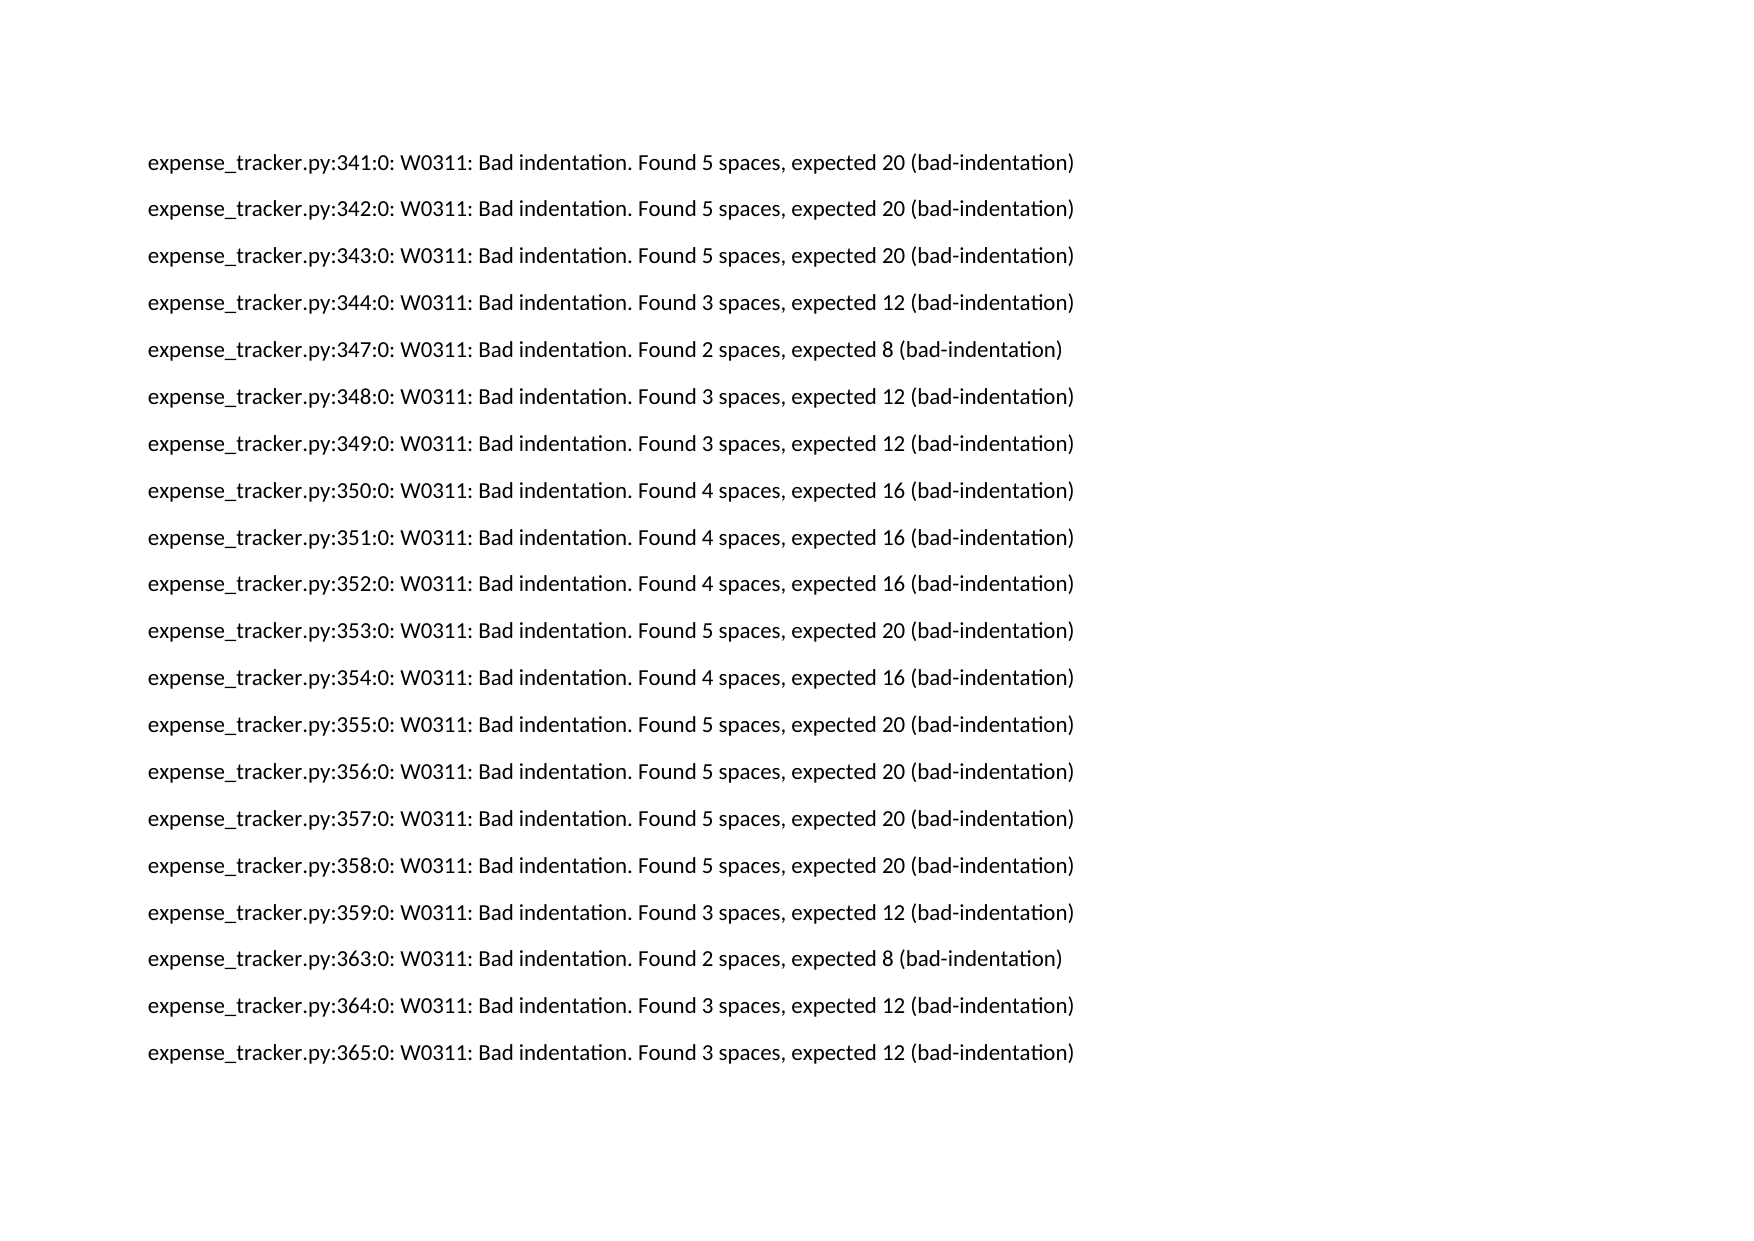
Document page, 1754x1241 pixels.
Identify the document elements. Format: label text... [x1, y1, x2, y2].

text expense_tracker.py:354:0: W0311: Bad indentation. Found 4 spaces, expected 16 (bad-indentation) [148, 663, 1636, 691]
text expense_tracker.py:349:0: W0311: Bad indentation. Found 3 spaces, expected 12 (bad-indentation) [148, 429, 1636, 457]
text expense_tracker.py:350:0: W0311: Bad indentation. Found 4 spaces, expected 16 (bad-indentation) [148, 476, 1636, 504]
text expense_tracker.py:347:0: W0311: Bad indentation. Found 2 spaces, expected 8 (bad-indentation) [148, 335, 1636, 363]
text expense_tracker.py:351:0: W0311: Bad indentation. Found 4 spaces, expected 16 (bad-indentation) [148, 523, 1636, 551]
text expense_tracker.py:358:0: W0311: Bad indentation. Found 5 spaces, expected 20 (bad-indentation) [148, 851, 1636, 879]
text expense_tracker.py:341:0: W0311: Bad indentation. Found 5 spaces, expected 20 (bad-indentation) [148, 148, 1636, 176]
text expense_tracker.py:364:0: W0311: Bad indentation. Found 3 spaces, expected 12 (bad-indentation) [148, 991, 1636, 1019]
text expense_tracker.py:344:0: W0311: Bad indentation. Found 3 spaces, expected 12 (bad-indentation) [148, 288, 1636, 316]
text expense_tracker.py:352:0: W0311: Bad indentation. Found 4 spaces, expected 16 (bad-indentation) [148, 569, 1636, 597]
text expense_tracker.py:357:0: W0311: Bad indentation. Found 5 spaces, expected 20 (bad-indentation) [148, 804, 1636, 832]
text expense_tracker.py:359:0: W0311: Bad indentation. Found 3 spaces, expected 12 (bad-indentation) [148, 898, 1636, 926]
text expense_tracker.py:342:0: W0311: Bad indentation. Found 5 spaces, expected 20 (bad-indentation) [148, 194, 1636, 222]
text expense_tracker.py:363:0: W0311: Bad indentation. Found 2 spaces, expected 8 (bad-indentation) [148, 944, 1636, 972]
text expense_tracker.py:365:0: W0311: Bad indentation. Found 3 spaces, expected 12 (bad-indentation) [148, 1038, 1636, 1066]
text expense_tracker.py:348:0: W0311: Bad indentation. Found 3 spaces, expected 12 (bad-indentation) [148, 382, 1636, 410]
text expense_tracker.py:343:0: W0311: Bad indentation. Found 5 spaces, expected 20 (bad-indentation) [148, 241, 1636, 269]
text expense_tracker.py:356:0: W0311: Bad indentation. Found 5 spaces, expected 20 (bad-indentation) [148, 757, 1636, 785]
text expense_tracker.py:355:0: W0311: Bad indentation. Found 5 spaces, expected 20 (bad-indentation) [148, 710, 1636, 738]
text expense_tracker.py:353:0: W0311: Bad indentation. Found 5 spaces, expected 20 (bad-indentation) [148, 616, 1636, 644]
